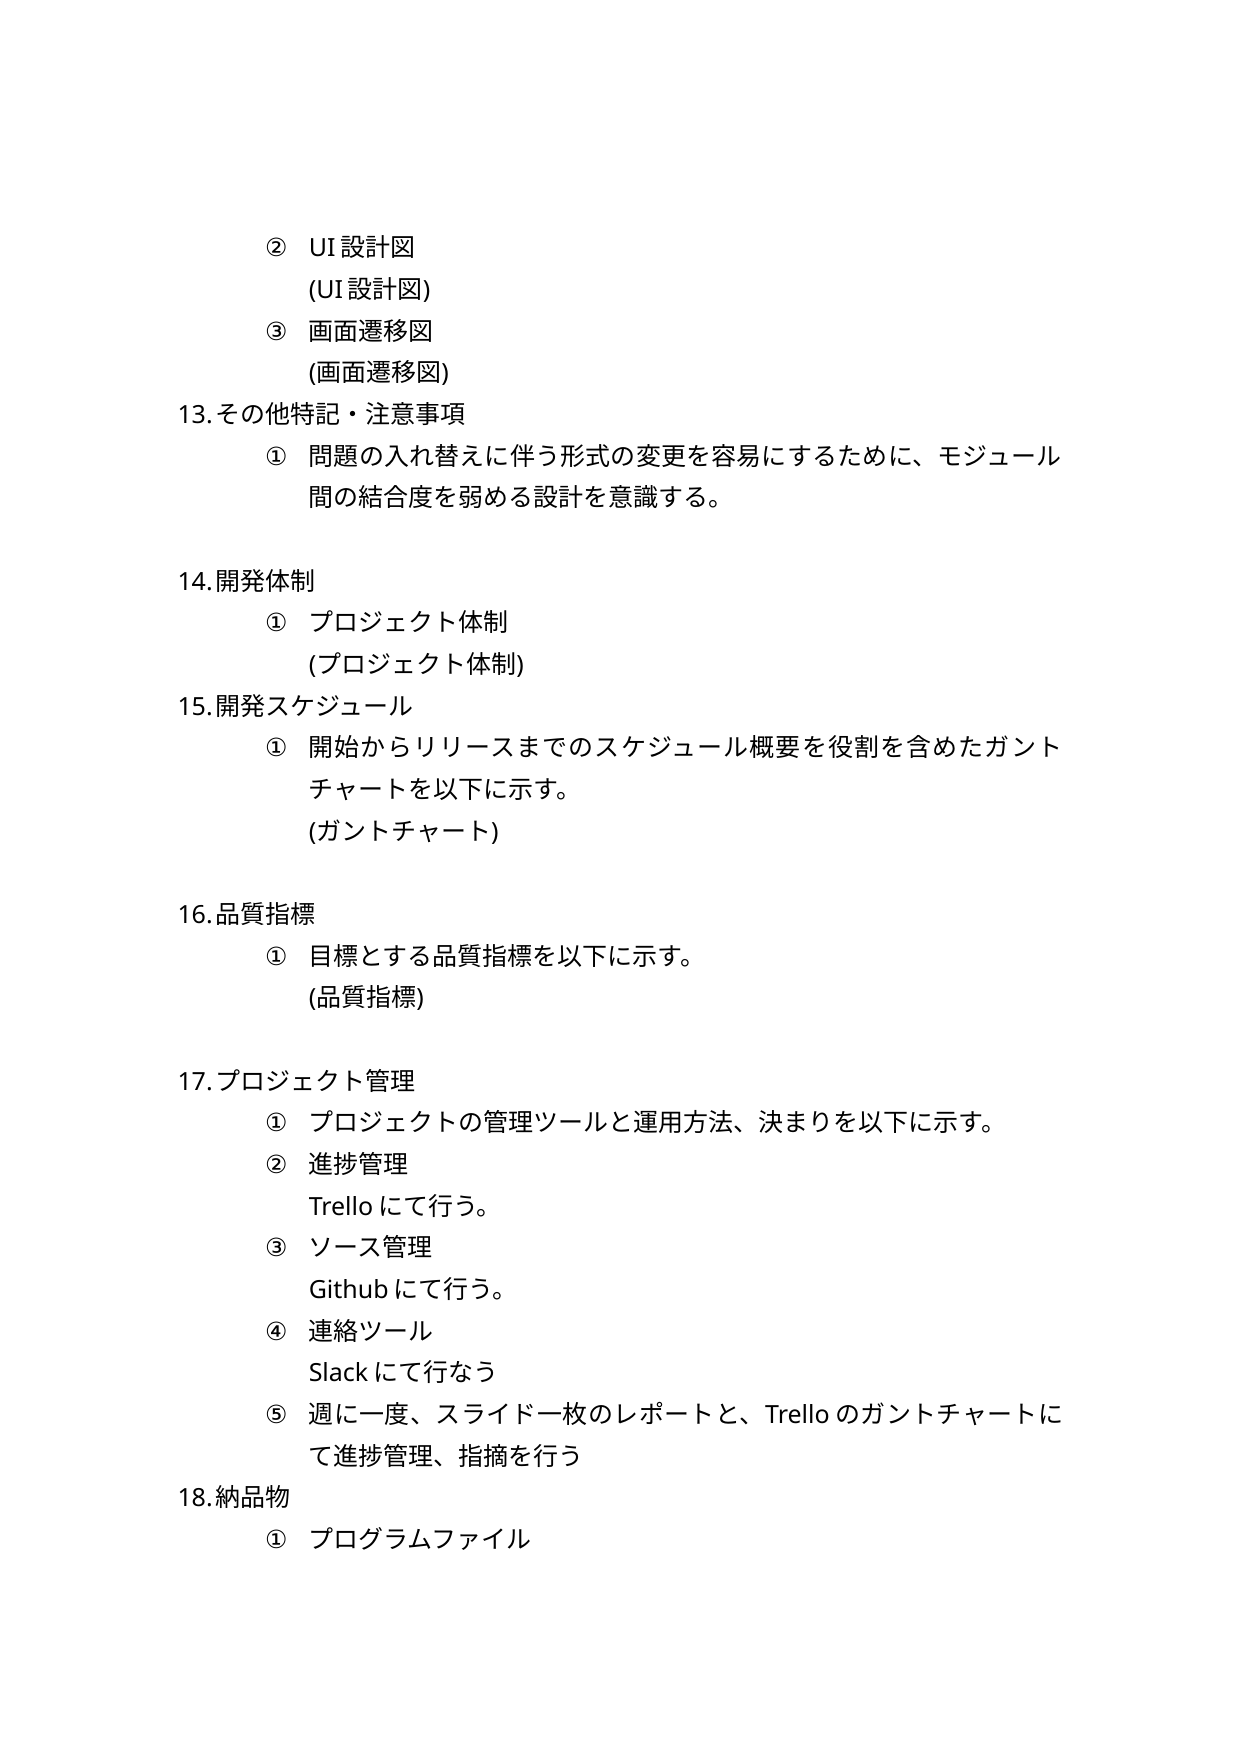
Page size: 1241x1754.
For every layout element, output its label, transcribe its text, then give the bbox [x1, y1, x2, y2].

list Slackにて行なう [308, 1350, 1063, 1392]
list Githubにて行う。 [308, 1267, 1063, 1308]
list 目標とする品質指標を以下に示す。 [265, 933, 1063, 975]
list 問題の入れ替えに伴う形式の変更を容易にするために、モジュール間の結合度を弱める設計を意識する。 [265, 433, 1063, 517]
list (ガントチャート) [308, 808, 1063, 850]
list プロジェクト体制 [265, 600, 1063, 642]
list 開始からリリースまでのスケジュール概要を役割を含めたガントチャートを以下に示す。 [265, 725, 1063, 808]
list ソース管理 [265, 1225, 1063, 1267]
list 品質指標 [177, 892, 1063, 933]
list 連絡ツール [265, 1308, 1063, 1350]
list プロジェクトの管理ツールと運用方法、決まりを以下に示す。 [265, 1100, 1063, 1142]
list 週に一度、スライド一枚のレポートと、Trelloのガントチャートにて進捗管理、指摘を行う [265, 1392, 1063, 1475]
list (UI設計図) [308, 267, 1063, 308]
list 開発体制 [177, 558, 1063, 600]
list 開発スケジュール [177, 683, 1063, 725]
list 進捗管理 [265, 1142, 1063, 1183]
list 画面遷移図 [265, 308, 1063, 350]
list (プロジェクト体制) [308, 642, 1063, 683]
list プロジェクト管理 [177, 1058, 1063, 1100]
list プログラムファイル [265, 1517, 1063, 1558]
list UI設計図 [265, 225, 1063, 267]
list (品質指標) [308, 975, 1063, 1017]
list その他特記・注意事項 [177, 392, 1063, 433]
list 納品物 [177, 1475, 1063, 1517]
list Trelloにて行う。 [308, 1183, 1063, 1225]
list (画面遷移図) [308, 350, 1063, 392]
